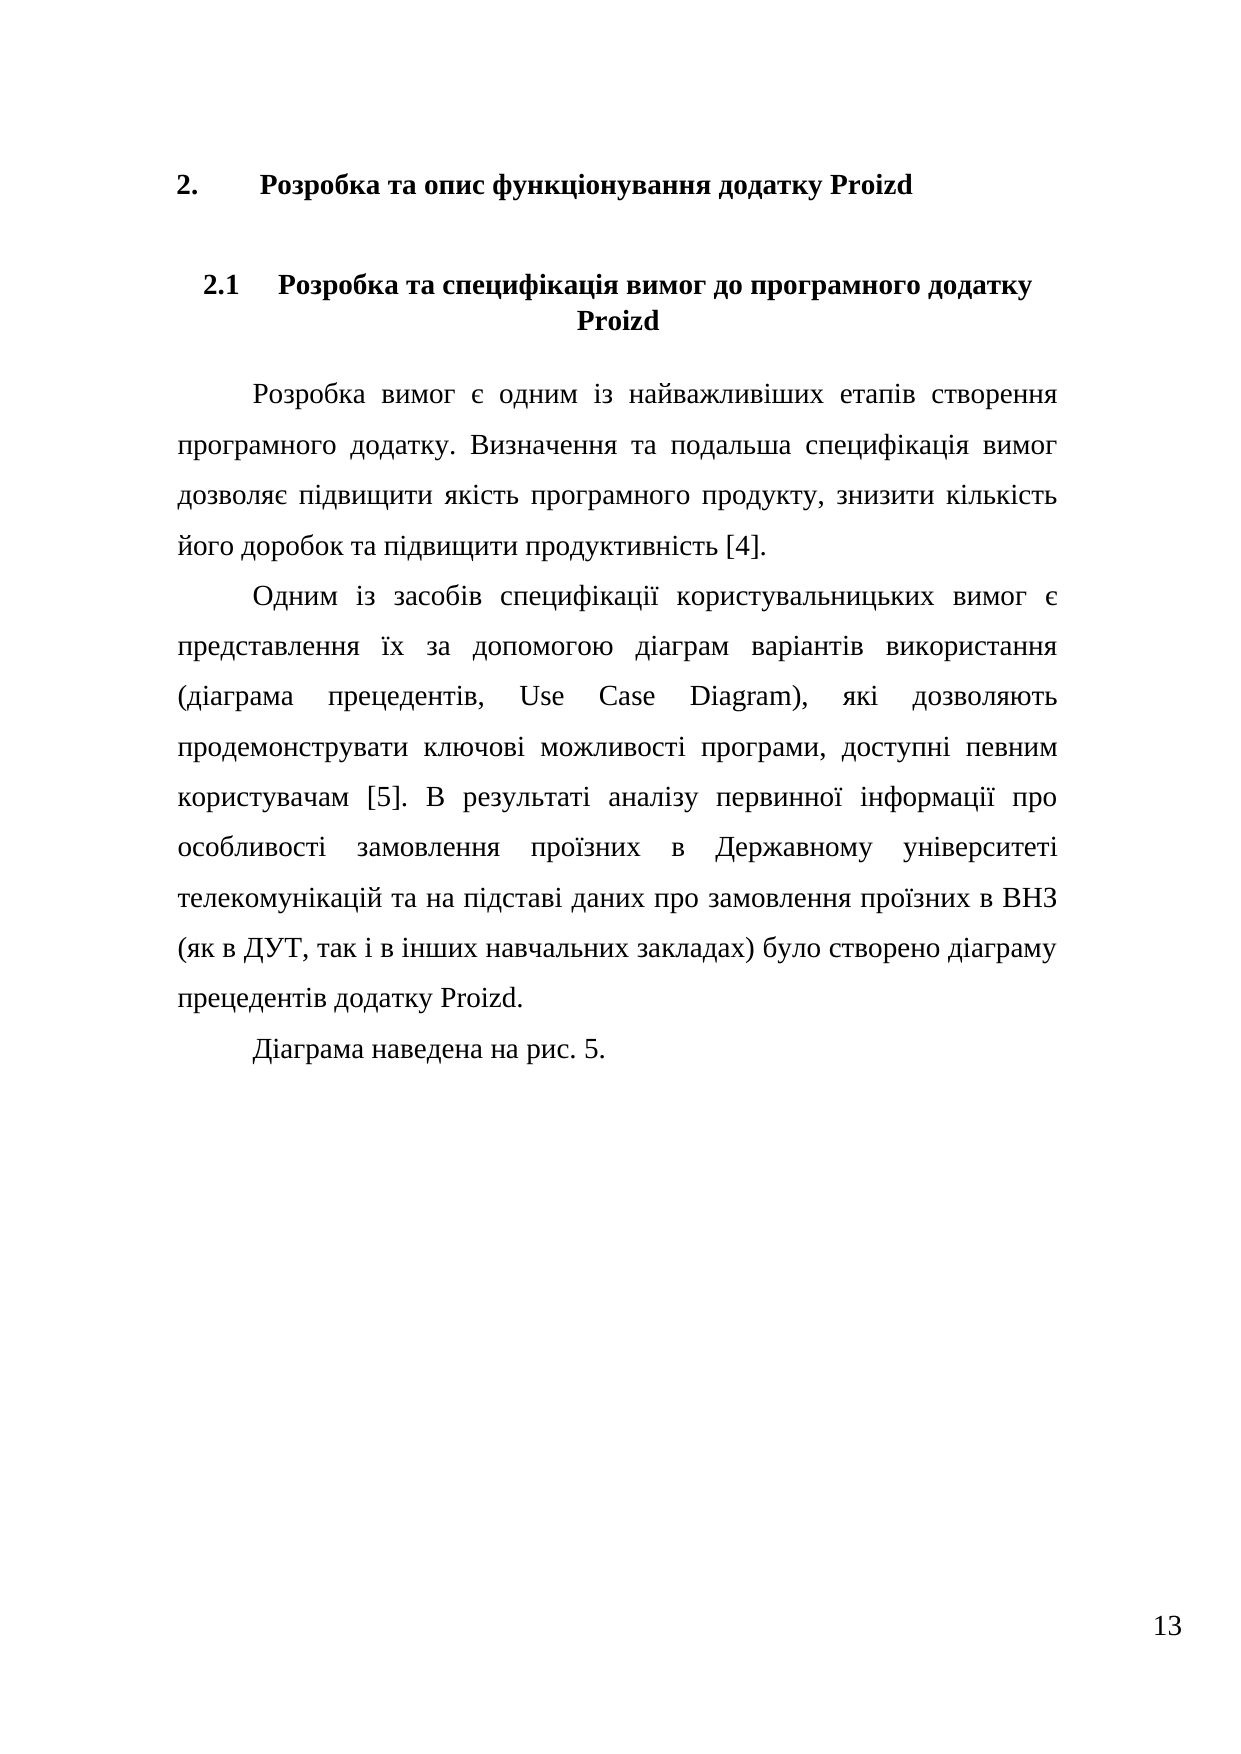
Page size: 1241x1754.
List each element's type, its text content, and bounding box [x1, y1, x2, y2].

text Розробка вимог є одним із найважливіших етапів створення програмного додатку. Визначення та подальша специфікація вимог дозволяє підвищити якість програмного продукту, знизити кількість його доробок та підвищити продуктивність [4]. [177, 377, 1058, 561]
text Діаграма наведена на рис. 5. [177, 1031, 1058, 1064]
subtitle Розробка та опис функціонування додатку Proizd [176, 167, 1058, 201]
subtitle 2.1 Розробка та специфікація вимог до програмного додатку Proizd [177, 267, 1058, 337]
text Одним із засобів специфікації користувальницьких вимог є представлення їх за допомогою діаграм варіантів використання (діаграма прецедентів, Use Case Diagram), які дозволяють продемонструвати ключові можливості програми, доступні певним користувачам [5]. В результаті аналізу первинної інформації про особливості замовлення проїзних в Державному університеті телекомунікацій та на підставі даних про замовлення проїзних в ВНЗ (як в ДУТ, так і в інших навчальних закладах) було створено діаграму прецедентів додатку Proizd. [177, 578, 1058, 1014]
